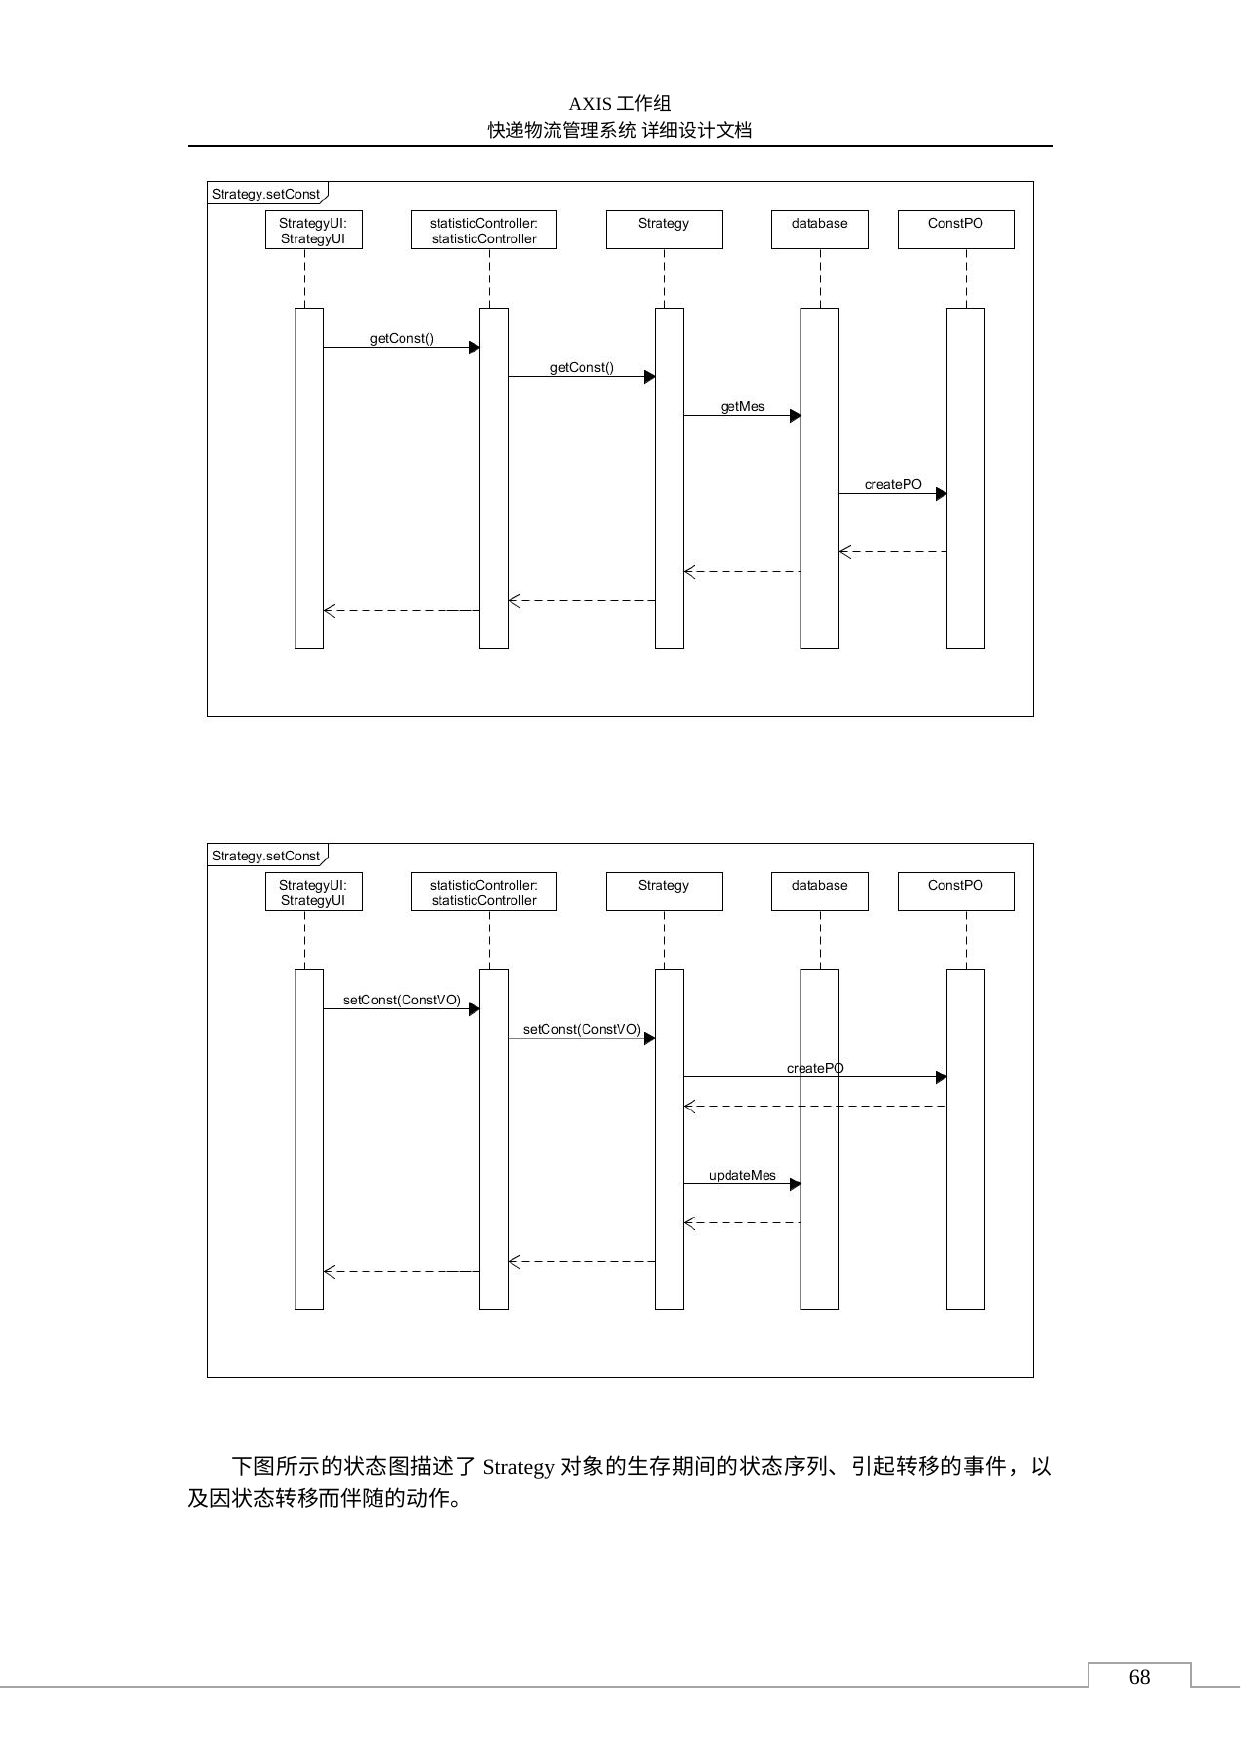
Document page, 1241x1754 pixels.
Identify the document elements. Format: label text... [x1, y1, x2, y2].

text 下图所示的状态图描述了Strategy对象的生存期间的状态序列、引起转移的事件，以及因状态转移而伴随的动作。 [187, 1448, 1053, 1513]
picture [187, 162, 1053, 736]
picture [187, 823, 1053, 1397]
